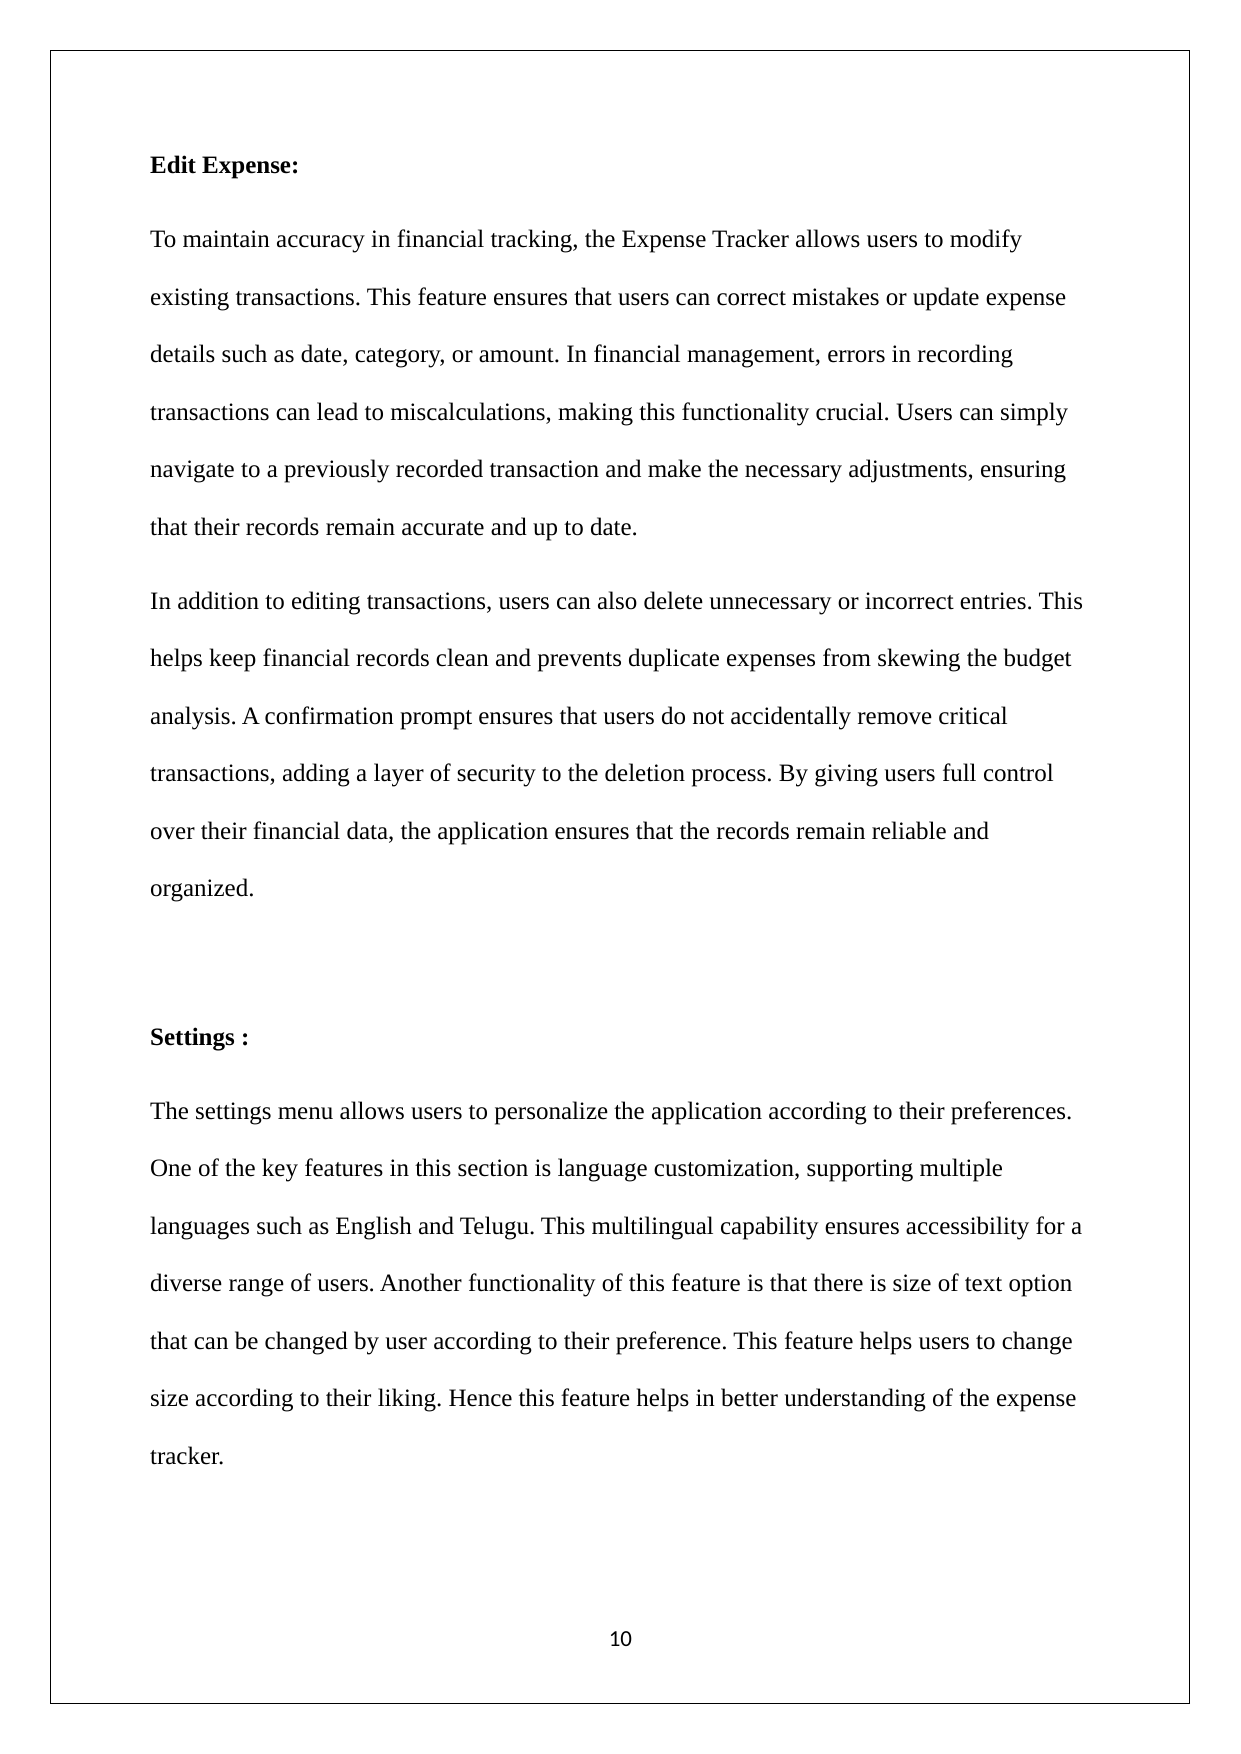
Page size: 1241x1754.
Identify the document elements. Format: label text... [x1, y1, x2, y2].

text In addition to editing transactions, users can also delete unnecessary or incorrect entries. This helps keep financial records clean and prevents duplicate expenses from skewing the budget analysis. A confirmation prompt ensures that users do not accidentally remove critical transactions, adding a layer of security to the deletion process. By giving users full control over their financial data, the application ensures that the records remain reliable and organized. [150, 586, 1090, 902]
text Settings : [150, 1022, 1090, 1050]
text Edit Expense: [150, 150, 1090, 179]
text The settings menu allows users to personalize the application according to their preferences. One of the key features in this section is language customization, supporting multiple languages such as English and Telugu. This multilingual capability ensures accessibility for a diverse range of users. Another functionality of this feature is that there is size of text option that can be changed by user according to their preference. This feature helps users to change size according to their liking. Hence this feature helps in better understanding of the expense tracker. [150, 1096, 1090, 1469]
text To maintain accuracy in financial tracking, the Expense Tracker allows users to modify existing transactions. This feature ensures that users can correct mistakes or update expense details such as date, category, or amount. In financial management, errors in recording transactions can lead to miscalculations, making this functionality crucial. Users can simply navigate to a previously recorded transaction and make the necessary adjustments, ensuring that their records remain accurate and up to date. [150, 224, 1090, 540]
